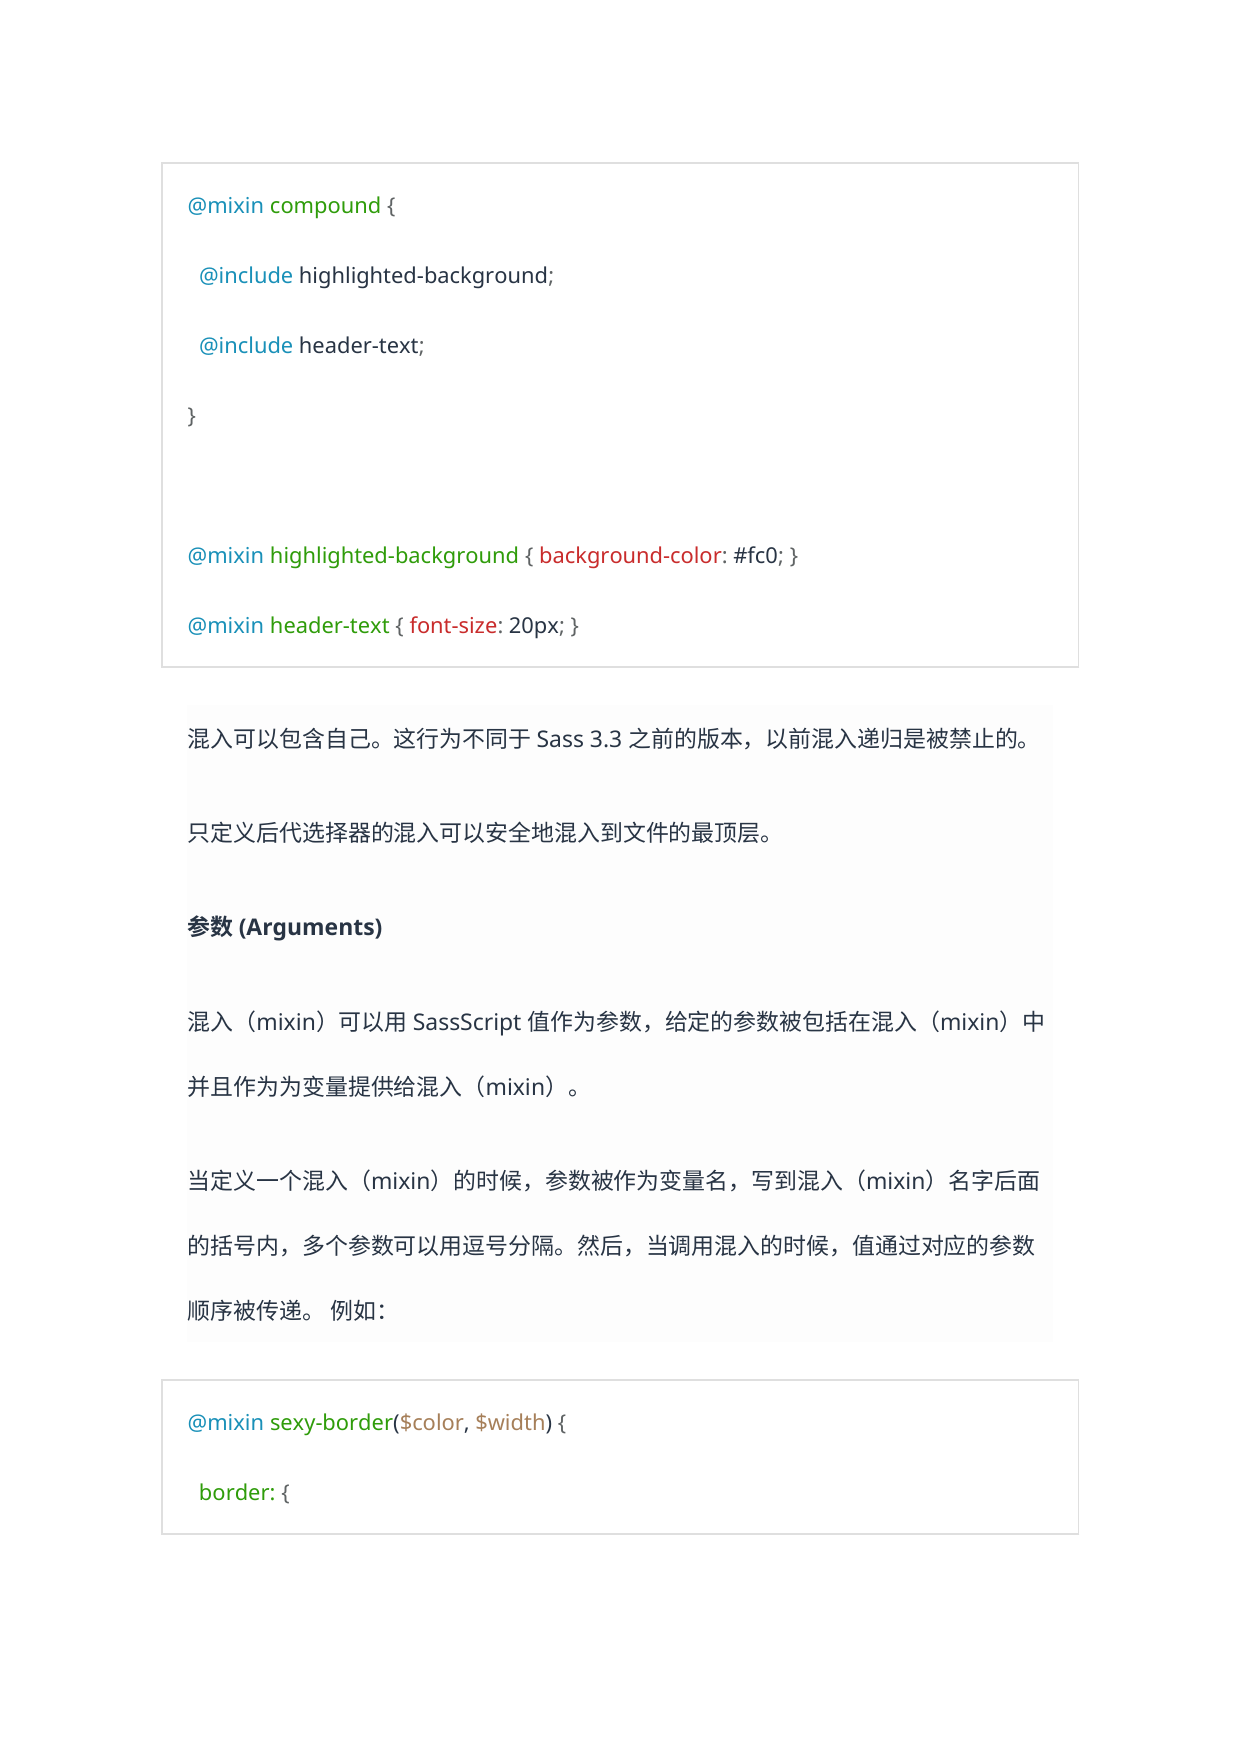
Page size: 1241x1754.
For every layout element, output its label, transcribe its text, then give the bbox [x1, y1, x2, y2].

text border: { [163, 1449, 1078, 1533]
text 混入可以包含自己。这行为不同于 Sass 3.3 之前的版本，以前混入递归是被禁止的。 [187, 705, 1053, 770]
text 参数 (Arguments) [187, 893, 1053, 958]
text @mixin highlighted-background { background-color: #fc0; } [163, 512, 1078, 571]
text @mixin sexy-border($color, $width) { [163, 1381, 1078, 1438]
text @mixin compound { [163, 164, 1078, 221]
text @include header-text; [163, 302, 1078, 361]
text 混入（mixin）可以用 SassScript 值作为参数，给定的参数被包括在混入（mixin）中并且作为为变量提供给混入（mixin）。 [187, 988, 1053, 1118]
text 只定义后代选择器的混入可以安全地混入到文件的最顶层。 [187, 799, 1053, 864]
text 当定义一个混入（mixin）的时候，参数被作为变量名，写到混入（mixin）名字后面的括号内，多个参数可以用逗号分隔。然后，当调用混入的时候，值通过对应的参数顺序被传递。 例如： [187, 1147, 1053, 1342]
text @include highlighted-background; [163, 232, 1078, 291]
text @mixin header-text { font-size: 20px; } [163, 582, 1078, 666]
text } [163, 372, 1078, 431]
